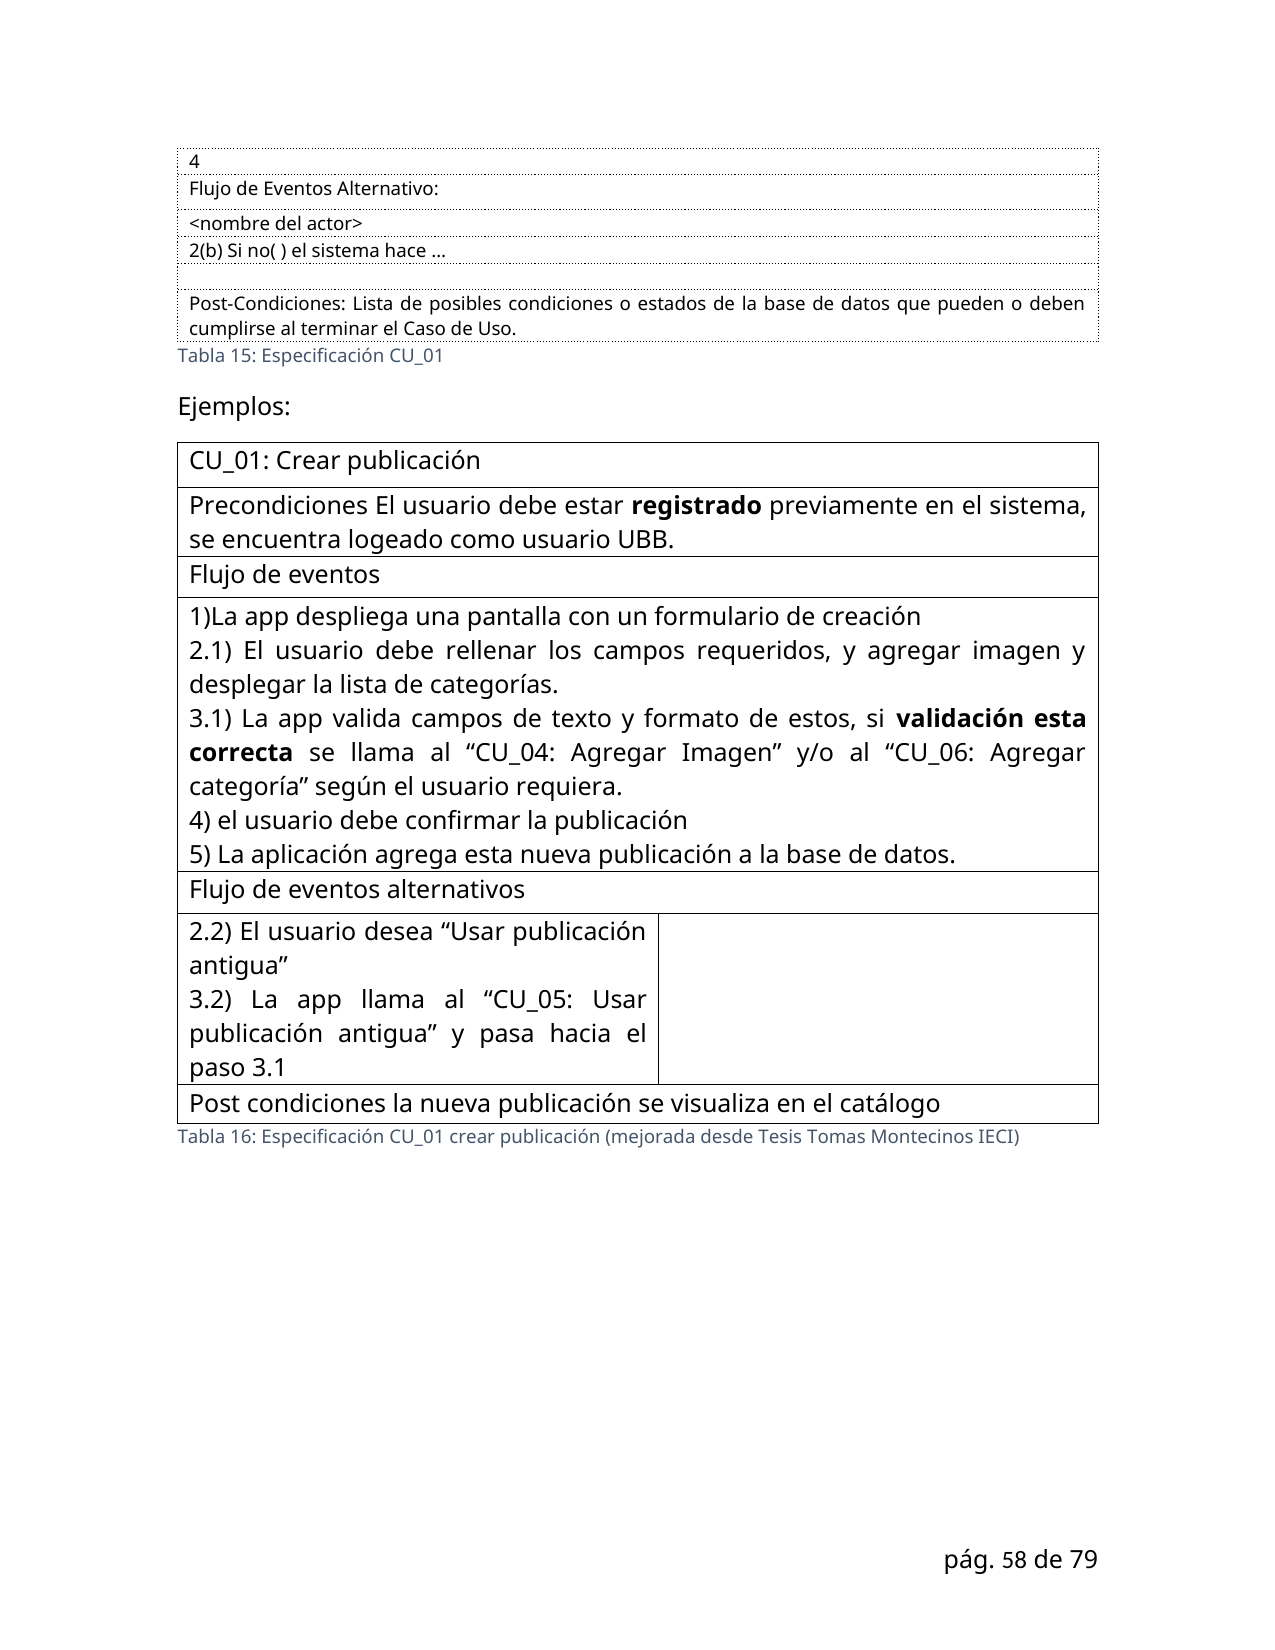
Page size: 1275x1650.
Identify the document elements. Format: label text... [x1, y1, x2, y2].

table_cell Flujo de eventos alternativos [178, 872, 1098, 913]
table_cell Post-Condiciones: Lista de posibles condiciones o estados de la base de datos que pueden o deben cumplirse al terminar el Caso de Uso. [178, 289, 1098, 341]
table_cell 4 [178, 148, 1098, 174]
table_cell Precondiciones El usuario debe estar registrado previamente en el sistema, se encuentra logeado como usuario UBB. [178, 488, 1098, 556]
text Ejemplos: [177, 388, 1098, 423]
table_cell 2.2) El usuario desea “Usar publicación antigua” 3.2) La app llama al “CU_05: Usar publicación antigua” y pasa hacia el paso 3.1 [178, 914, 658, 1084]
table_header CU_01: Crear publicación [178, 443, 1098, 487]
table_cell Post condiciones la nueva publicación se visualiza en el catálogo [178, 1085, 1098, 1122]
table_cell <nombre del actor> [178, 209, 1098, 236]
table_cell 2(b) Si no( ) el sistema hace … [178, 236, 1098, 262]
table_cell [659, 914, 1098, 1084]
table_cell Flujo de eventos [178, 557, 1098, 597]
table_cell [178, 263, 1098, 289]
table_cell 1)La app despliega una pantalla con un formulario de creación 2.1) El usuario debe rellenar los campos requeridos, y agregar imagen y desplegar la lista de categorías. 3.1) La app valida campos de texto y formato de estos, si validación esta correcta se llama al “CU_04: Agregar Imagen” y/o al “CU_06: Agregar categoría” según el usuario requiera. 4) el usuario debe confirmar la publicación 5) La aplicación agrega esta nueva publicación a la base de datos. [178, 598, 1098, 871]
table_cell Flujo de Eventos Alternativo: [178, 174, 1098, 209]
